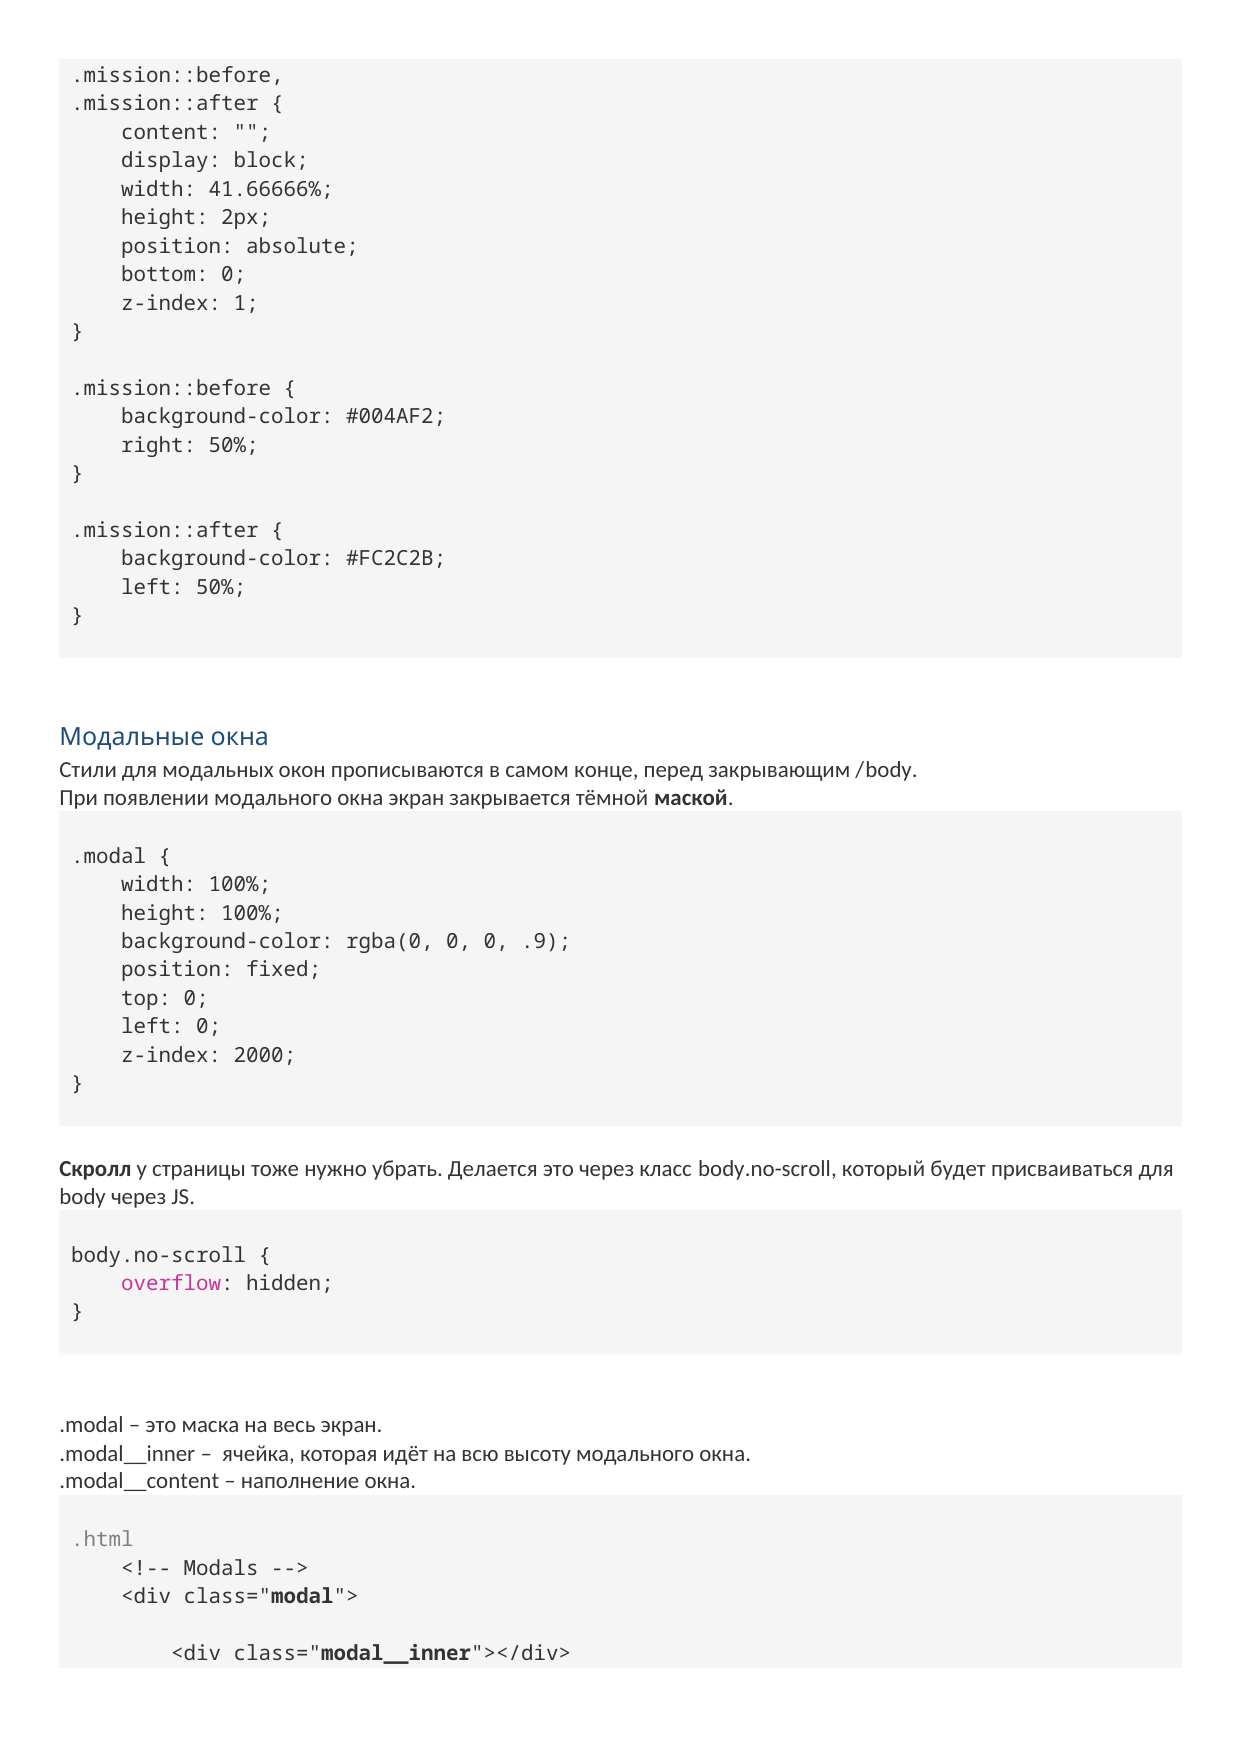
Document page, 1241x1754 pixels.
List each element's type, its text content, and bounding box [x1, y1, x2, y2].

table_header .modal { width: 100%; height: 100%; background-color: rgba(0, 0, 0, .9); position: fixed; top: 0; left: 0; z-index: 2000; } [60, 813, 1181, 1125]
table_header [60, 60, 1181, 657]
text .modal – это маска на весь экран. [59, 1411, 1181, 1439]
table_header body.no-scroll { overflow: hidden; } [60, 1211, 1181, 1353]
text .modal__inner – ячейка, которая идёт на всю высоту модального окна. [59, 1439, 1181, 1467]
text При появлении модального окна экран закрывается тёмной маской. [59, 783, 1181, 811]
text .modal__content – наполнение окна. [59, 1467, 1181, 1495]
text Стили для модальных окон прописываются в самом конце, перед закрывающим /body. [59, 755, 1181, 783]
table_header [60, 1496, 1181, 1666]
text Скролл у страницы тоже нужно убрать. Делается это через класс body.no-scroll, который будет присваиваться для body через JS. [59, 1154, 1181, 1210]
subtitle Модальные окна [59, 718, 1181, 753]
